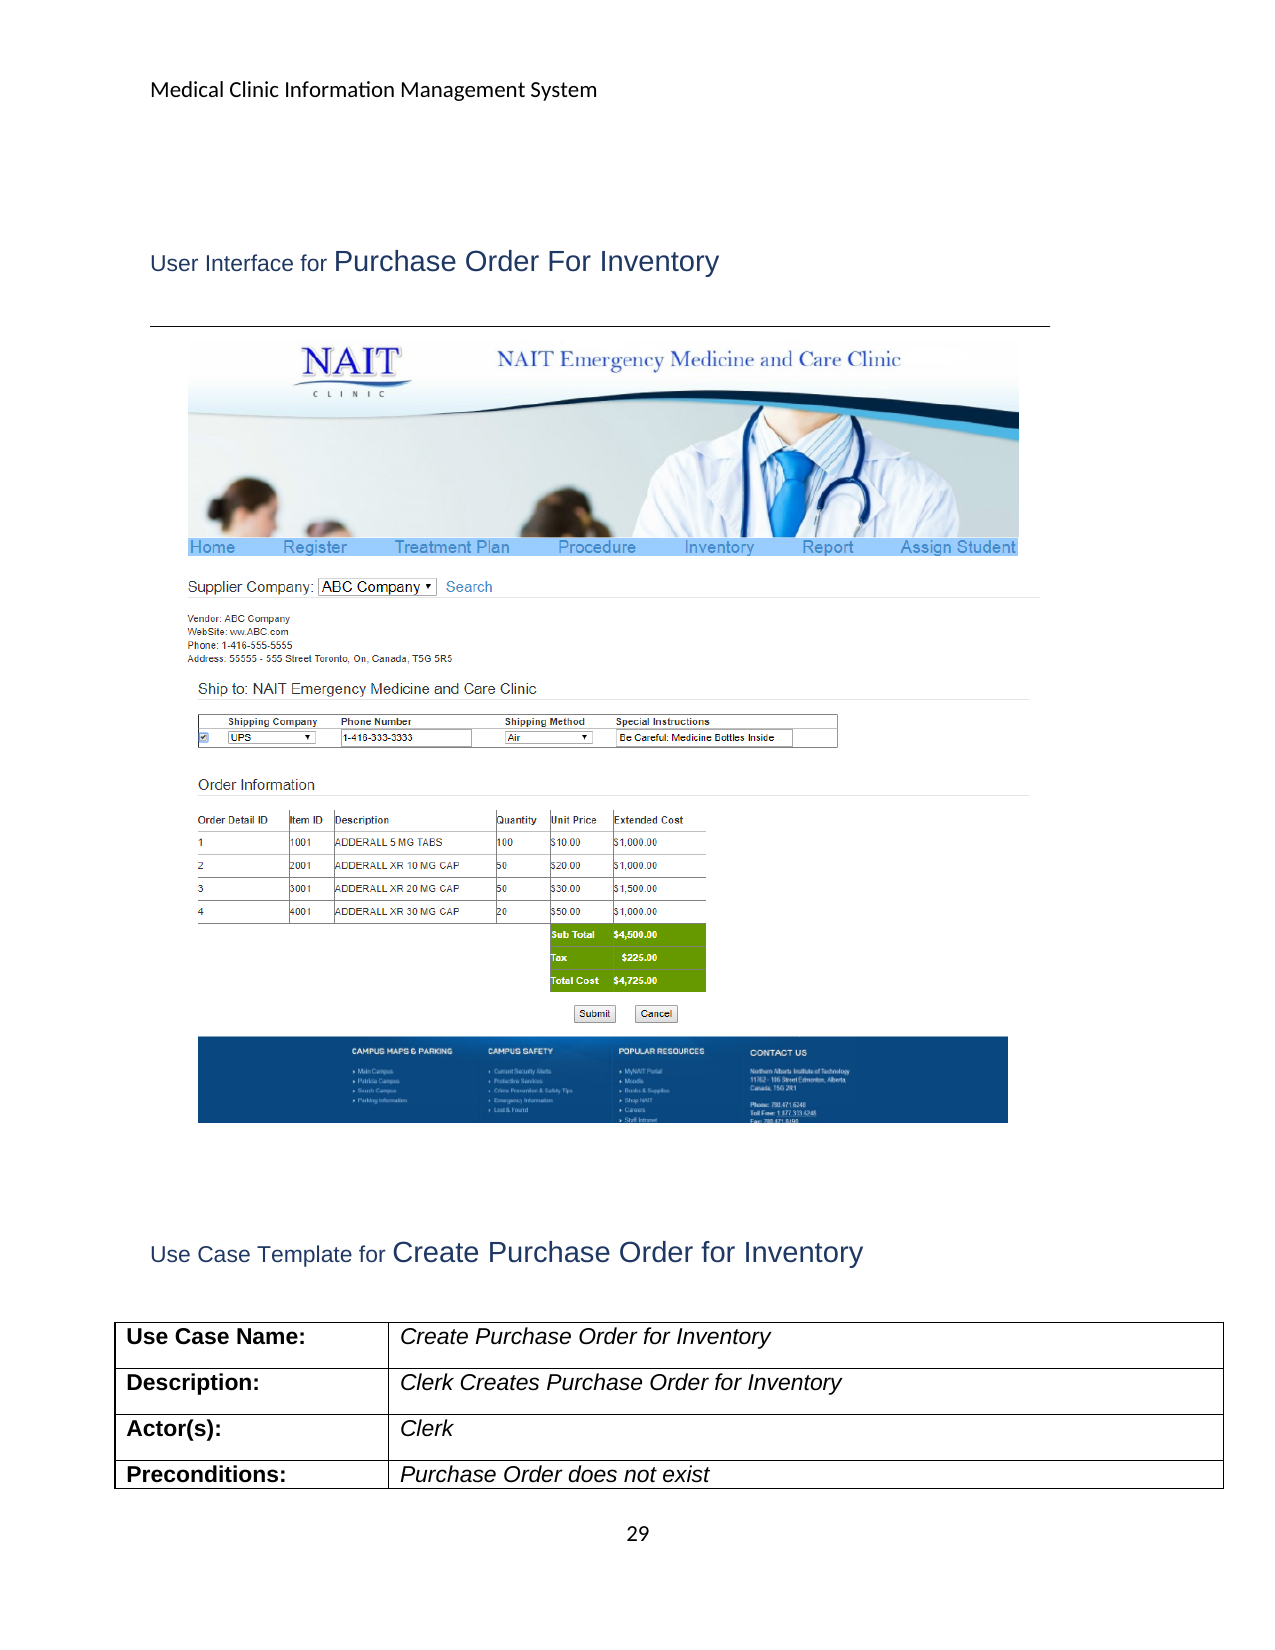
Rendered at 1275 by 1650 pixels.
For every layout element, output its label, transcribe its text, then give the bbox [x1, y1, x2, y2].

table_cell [389, 1461, 1223, 1488]
table_header Create Purchase Order for Inventory [389, 1323, 1223, 1368]
subtitle User Interface for Purchase Order For Inventory [150, 244, 1125, 277]
picture [150, 326, 1050, 1123]
table_cell Actor(s): [116, 1415, 388, 1460]
table_header Use Case Name: [116, 1323, 388, 1368]
table_cell Description: [116, 1369, 388, 1414]
table_cell Preconditions: [116, 1461, 388, 1488]
table_cell Clerk [389, 1415, 1223, 1460]
table_cell Clerk Creates Purchase Order for Inventory [389, 1369, 1223, 1414]
subtitle Use Case Template for Create Purchase Order for Inventory [150, 1235, 1125, 1269]
